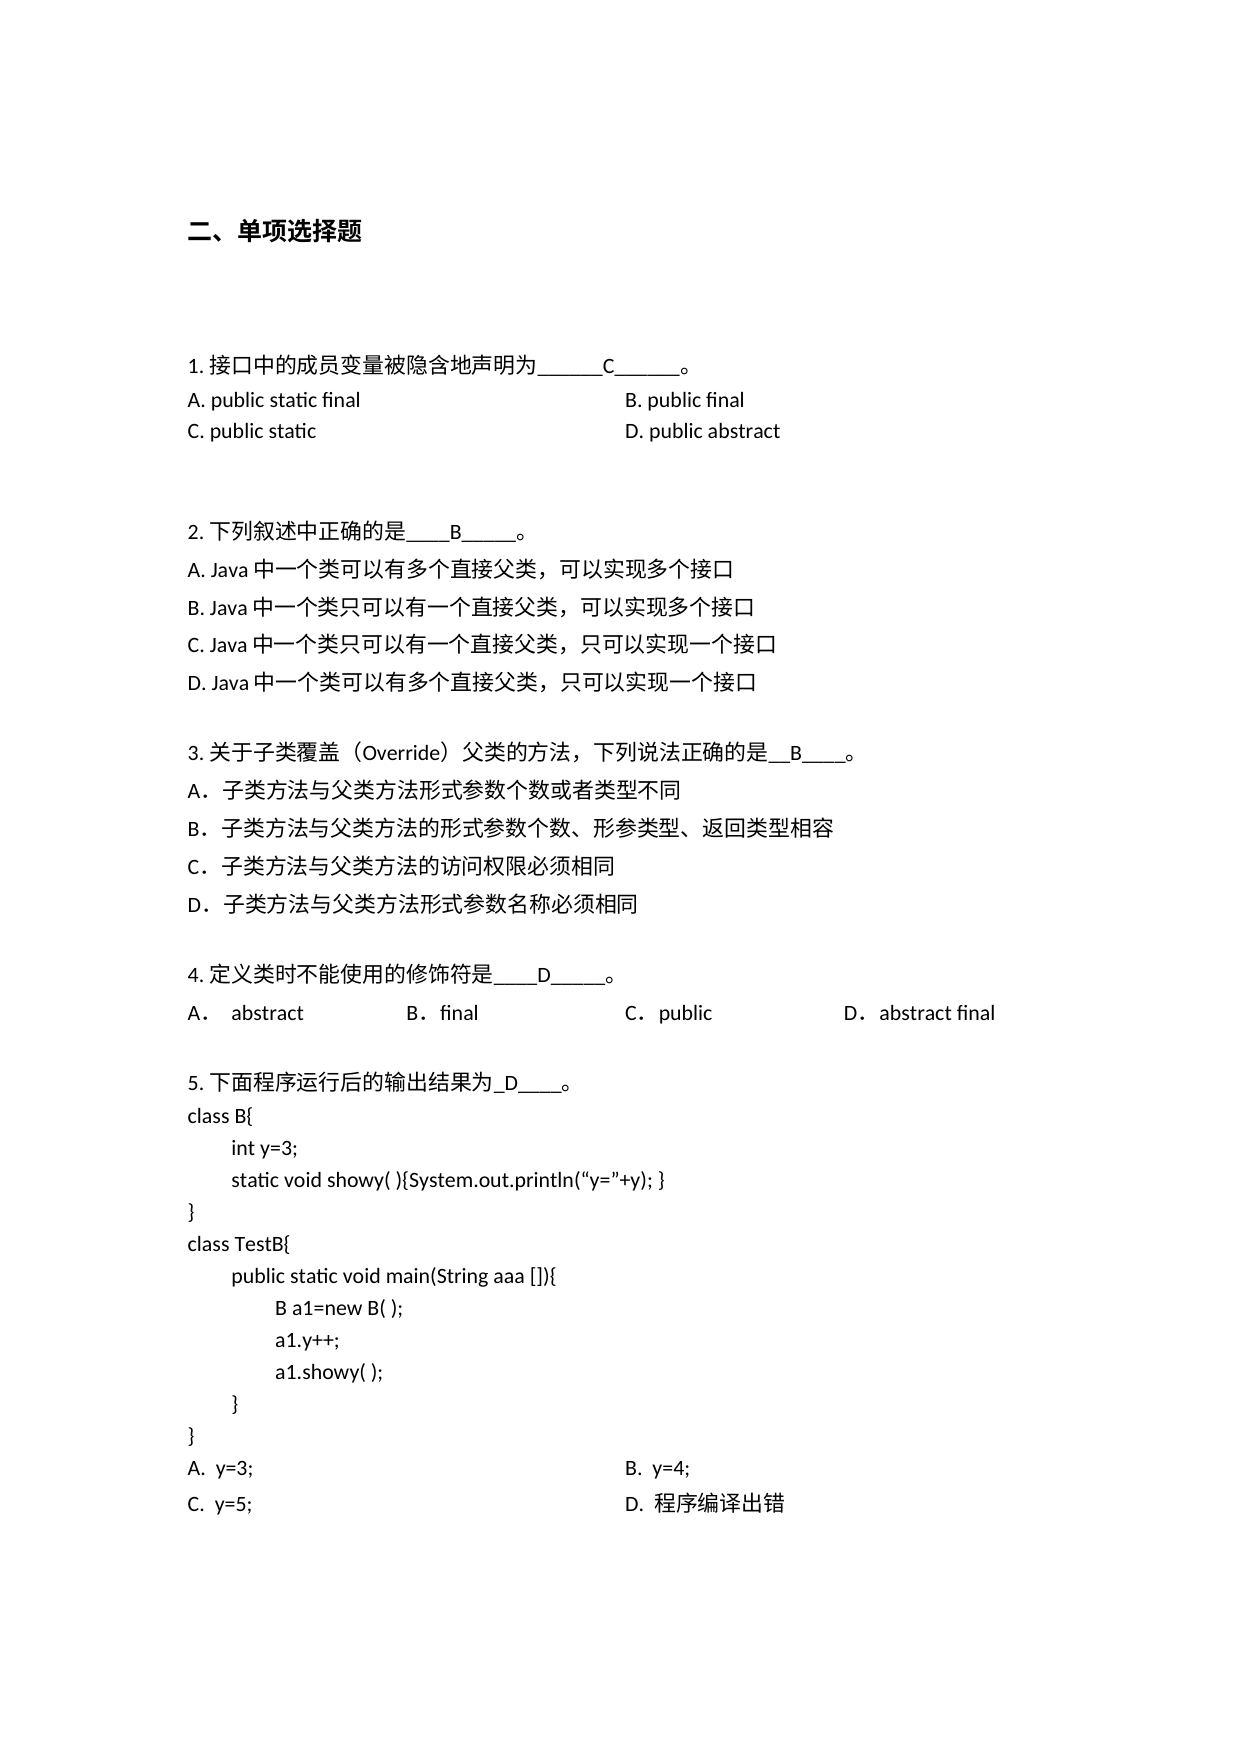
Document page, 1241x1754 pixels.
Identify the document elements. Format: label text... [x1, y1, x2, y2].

text A. y=3; B. y=4; [187, 1454, 1053, 1481]
text 4. 定义类时不能使用的修饰符是____D_____。 [187, 957, 1053, 988]
text C. public static D. public abstract [187, 418, 1053, 444]
text 1. 接口中的成员变量被隐含地声明为______C______。 [187, 348, 1053, 379]
text } [187, 1198, 1053, 1225]
text static void showy( ){System.out.println(“y=”+y); } [187, 1166, 1053, 1193]
text } [187, 1422, 1053, 1449]
text a1.y++; [187, 1326, 1053, 1353]
text class TestB{ [187, 1230, 1053, 1257]
text D. Java中一个类可以有多个直接父类，只可以实现一个接口 [187, 665, 1053, 697]
text class B{ [187, 1102, 1053, 1129]
subtitle 二、单项选择题 [187, 197, 1053, 262]
text 5. 下面程序运行后的输出结果为_D____。 [187, 1064, 1053, 1096]
text A．子类方法与父类方法形式参数个数或者类型不同 [187, 773, 1053, 805]
text D．子类方法与父类方法形式参数名称必须相同 [187, 887, 1053, 918]
text a1.showy( ); [187, 1358, 1053, 1385]
text 2. 下列叙述中正确的是____B_____。 [187, 514, 1053, 545]
text 3. 关于子类覆盖（Override）父类的方法，下列说法正确的是__B____。 [187, 735, 1053, 767]
text B. Java中一个类只可以有一个直接父类，可以实现多个接口 [187, 589, 1053, 621]
text C. y=5; D. 程序编译出错 [187, 1486, 1053, 1518]
text A. Java中一个类可以有多个直接父类，可以实现多个接口 [187, 552, 1053, 583]
text B．子类方法与父类方法的形式参数个数、形参类型、返回类型相容 [187, 811, 1053, 843]
text C．子类方法与父类方法的访问权限必须相同 [187, 849, 1053, 881]
text public static void main(String aaa []){ [187, 1262, 1053, 1289]
text C. Java中一个类只可以有一个直接父类，只可以实现一个接口 [187, 627, 1053, 659]
text B a1=new B( ); [187, 1294, 1053, 1321]
text A． abstract B．final C．public D．abstract final [187, 995, 1053, 1026]
text int y=3; [187, 1134, 1053, 1161]
text A. public static final B. public final [187, 386, 1053, 412]
text } [187, 1390, 1053, 1417]
